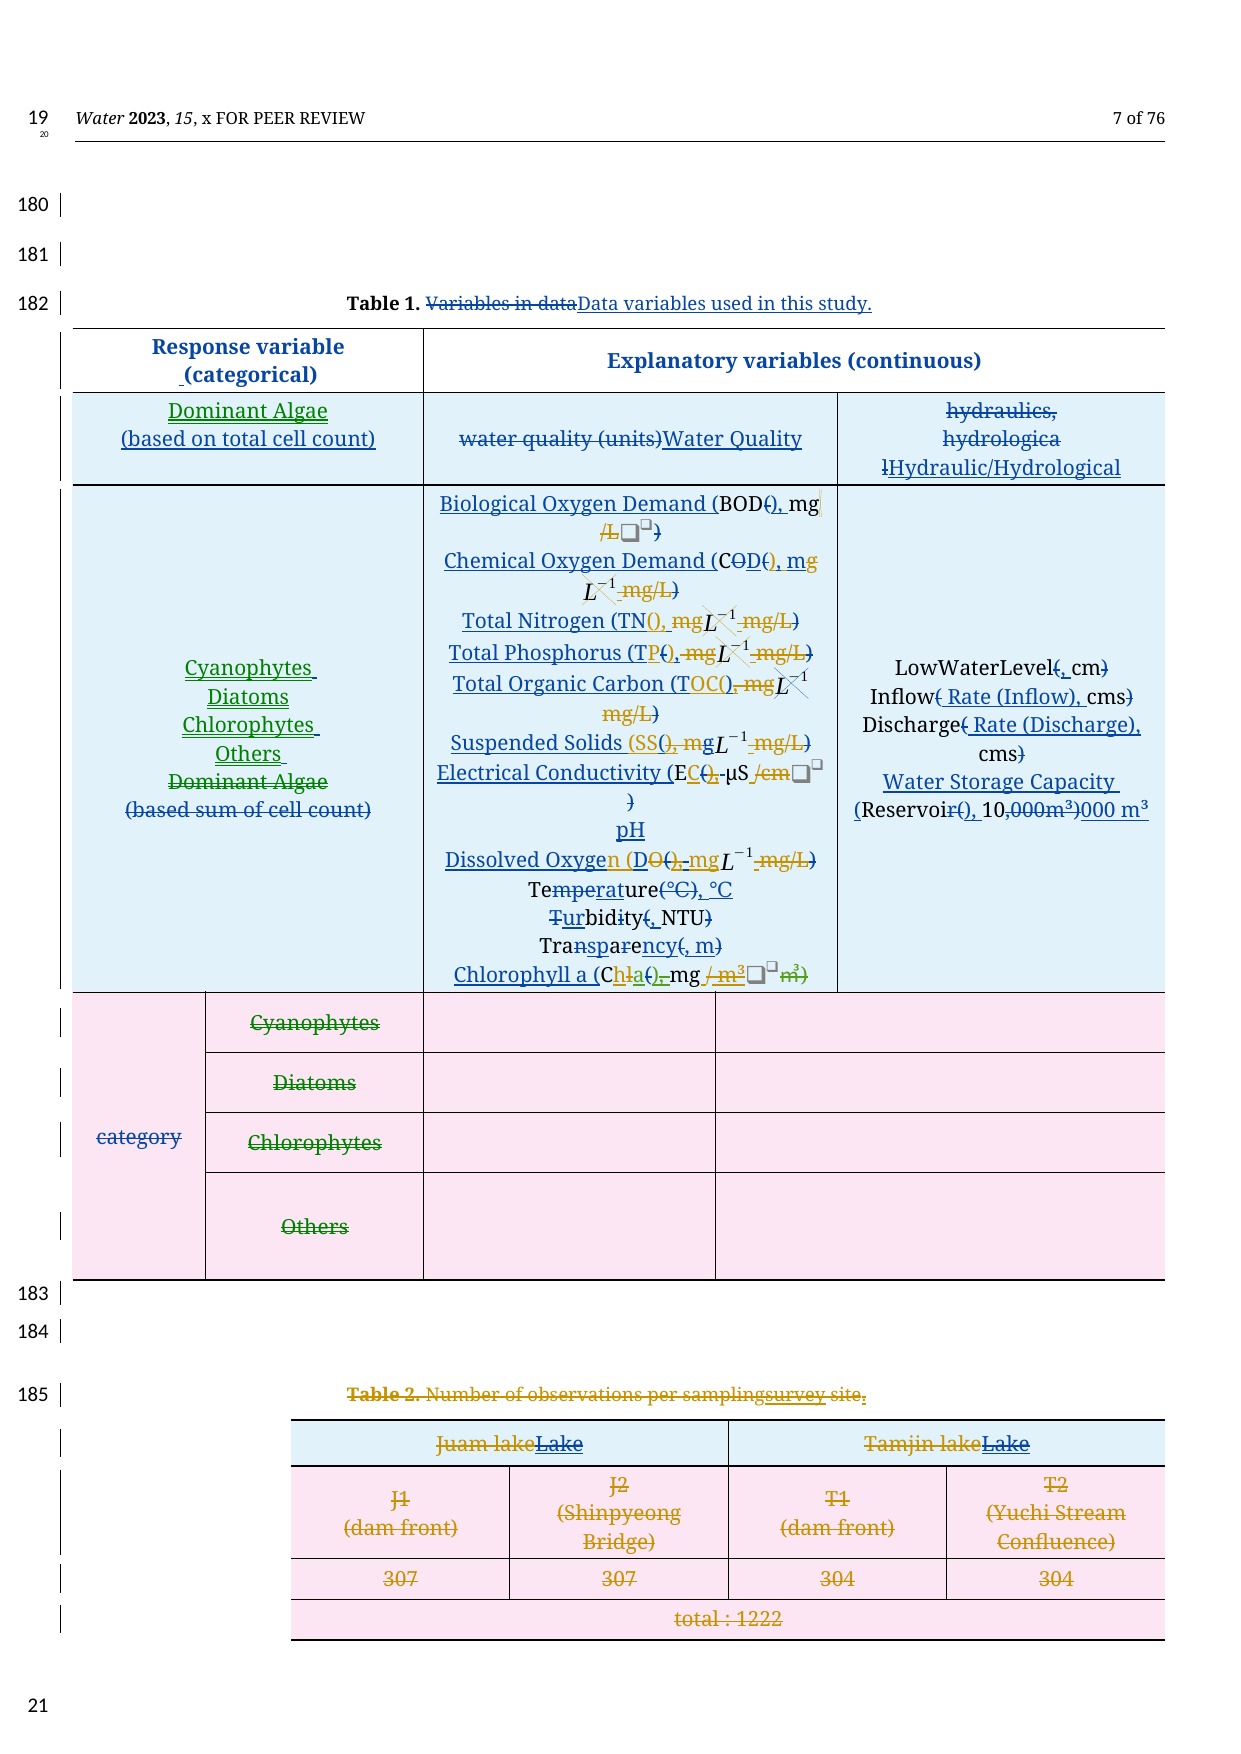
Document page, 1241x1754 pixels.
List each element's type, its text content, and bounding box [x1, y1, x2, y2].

table_header Response variable (categorical) [73, 329, 423, 392]
table_header Explanatory variables (continuous) [424, 329, 1165, 392]
text Table 1. [347, 291, 1165, 315]
